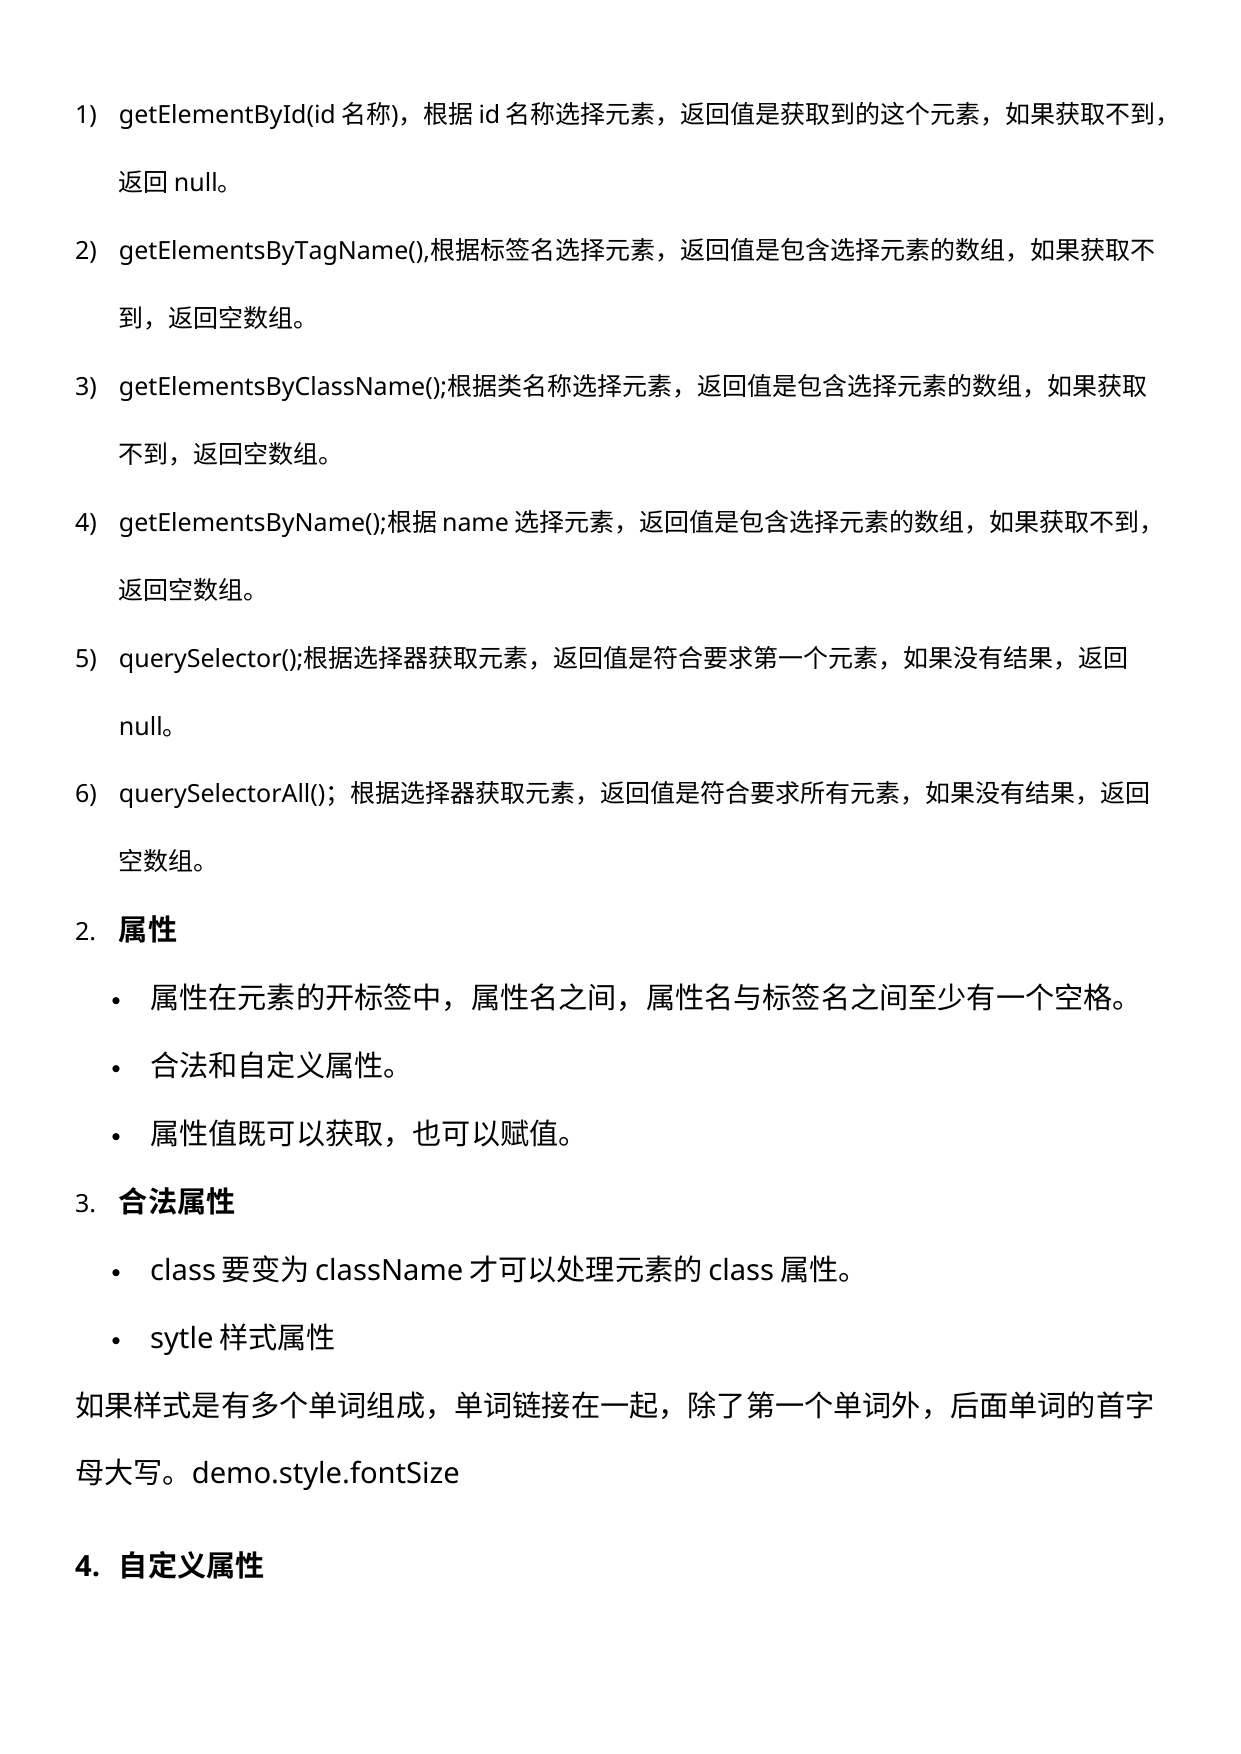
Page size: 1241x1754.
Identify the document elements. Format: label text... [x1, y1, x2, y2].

text 如果样式是有多个单词组成，单词链接在一起，除了第一个单词外，后面单词的首字母大写。demo.style.fontSize [75, 1369, 1165, 1505]
list 属性 [75, 894, 1165, 962]
list 合法和自定义属性。 [112, 1030, 1165, 1098]
list getElementsByClassName();根据类名称选择元素，返回值是包含选择元素的数组，如果获取不到，返回空数组。 [75, 351, 1165, 486]
list getElementsByName();根据name选择元素，返回值是包含选择元素的数组，如果获取不到，返回空数组。 [75, 486, 1165, 622]
list getElementById(id名称)，根据id名称选择元素，返回值是获取到的这个元素，如果获取不到，返回null。 [75, 79, 1165, 215]
list getElementsByTagName(),根据标签名选择元素，返回值是包含选择元素的数组，如果获取不到，返回空数组。 [75, 215, 1165, 351]
list querySelectorAll()；根据选择器获取元素，返回值是符合要求所有元素，如果没有结果，返回空数组。 [75, 758, 1165, 894]
list 属性在元素的开标签中，属性名之间，属性名与标签名之间至少有一个空格。 [112, 962, 1165, 1030]
list sytle样式属性 [112, 1301, 1165, 1369]
list querySelector();根据选择器获取元素，返回值是符合要求第一个元素，如果没有结果，返回null。 [75, 622, 1165, 758]
subtitle 自定义属性 [75, 1530, 1165, 1598]
list 合法属性 [75, 1166, 1165, 1233]
list 属性值既可以获取，也可以赋值。 [112, 1098, 1165, 1166]
list class要变为className才可以处理元素的class属性。 [112, 1233, 1165, 1301]
